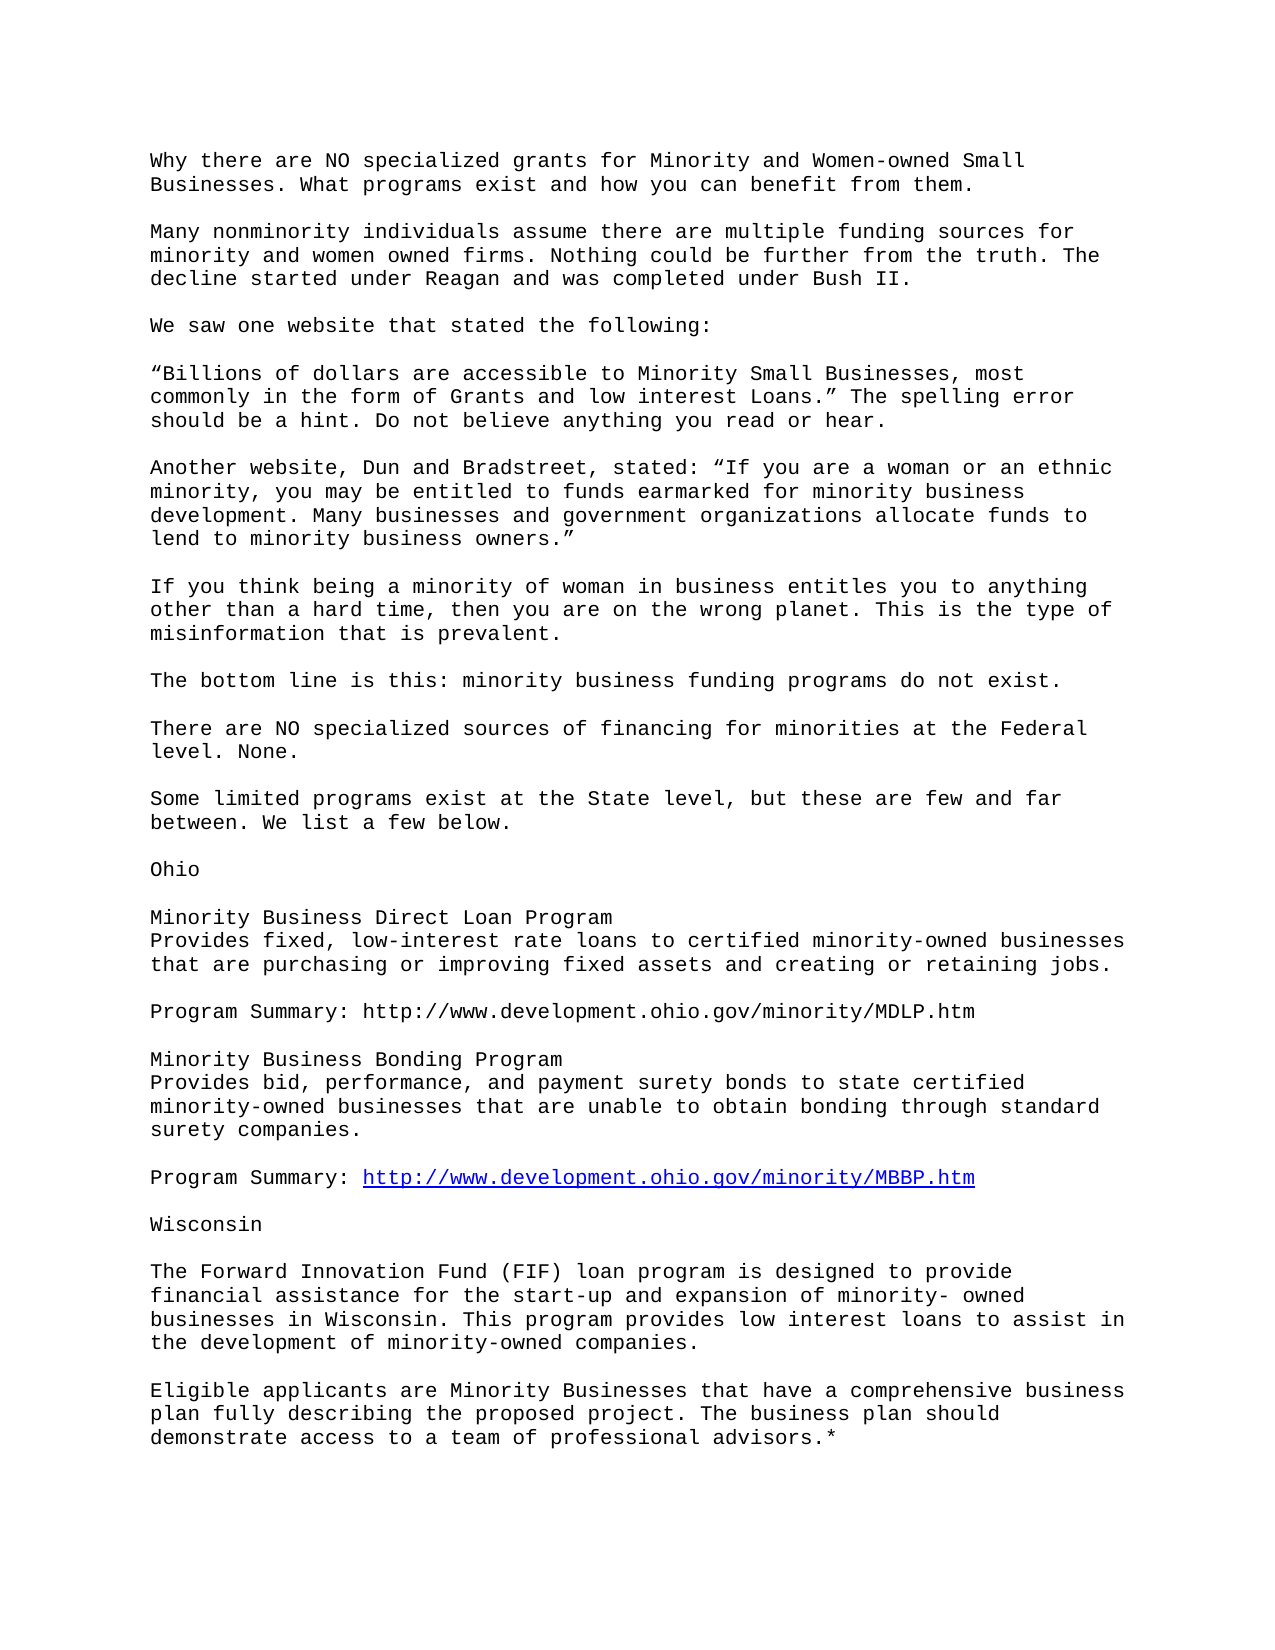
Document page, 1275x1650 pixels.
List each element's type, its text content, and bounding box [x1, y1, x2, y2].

text Some limited programs exist at the State level, but these are few and far between. We list a few below. [150, 788, 1125, 836]
text Program Summary: http://www.development.ohio.gov/minority/MBBP.htm [150, 1167, 1125, 1190]
text Why there are NO specialized grants for Minority and Women-owned Small Businesses. What programs exist and how you can benefit from them. [150, 150, 1125, 197]
text If you think being a minority of woman in business entitles you to anything other than a hard time, then you are on the wrong planet. This is the type of misinformation that is prevalent. [150, 576, 1125, 647]
text We saw one website that stated the following: [150, 316, 1125, 339]
text Many nonminority individuals assume there are multiple funding sources for minority and women owned firms. Nothing could be further from the truth. The decline started under Reagan and was completed under Bush II. [150, 221, 1125, 292]
text The Forward Innovation Fund (FIF) loan program is designed to provide financial assistance for the start-up and expansion of minority- owned businesses in Wisconsin. This program provides low interest loans to assist in the development of minority-owned companies. [150, 1261, 1125, 1356]
text There are NO specialized sources of financing for minorities at the Federal level. None. [150, 717, 1125, 765]
text Ohio [150, 859, 1125, 883]
text Provides bid, performance, and payment surety bonds to state certified minority-owned businesses that are unable to obtain bonding through standard surety companies. [150, 1072, 1125, 1143]
text Provides fixed, low-interest rate loans to certified minority-owned businesses that are purchasing or improving fixed assets and creating or retaining jobs. [150, 930, 1125, 978]
text Wisconsin [150, 1214, 1125, 1238]
text Program Summary: http://www.development.ohio.gov/minority/MDLP.htm [150, 1001, 1125, 1025]
text “Billions of dollars are accessible to Minority Small Businesses, most commonly in the form of Grants and low interest Loans.” The spelling error should be a hint. Do not believe anything you read or hear. [150, 363, 1125, 434]
text Eligible applicants are Minority Businesses that have a comprehensive business plan fully describing the proposed project. The business plan should demonstrate access to a team of professional advisors.* [150, 1379, 1125, 1451]
text Another website, Dun and Bradstreet, stated: “If you are a woman or an ethnic minority, you may be entitled to funds earmarked for minority business development. Many businesses and government organizations allocate funds to lend to minority business owners.” [150, 457, 1125, 552]
text Minority Business Bonding Program [150, 1048, 1125, 1072]
text The bottom line is this: minority business funding programs do not exist. [150, 670, 1125, 694]
text Minority Business Direct Loan Program [150, 907, 1125, 930]
